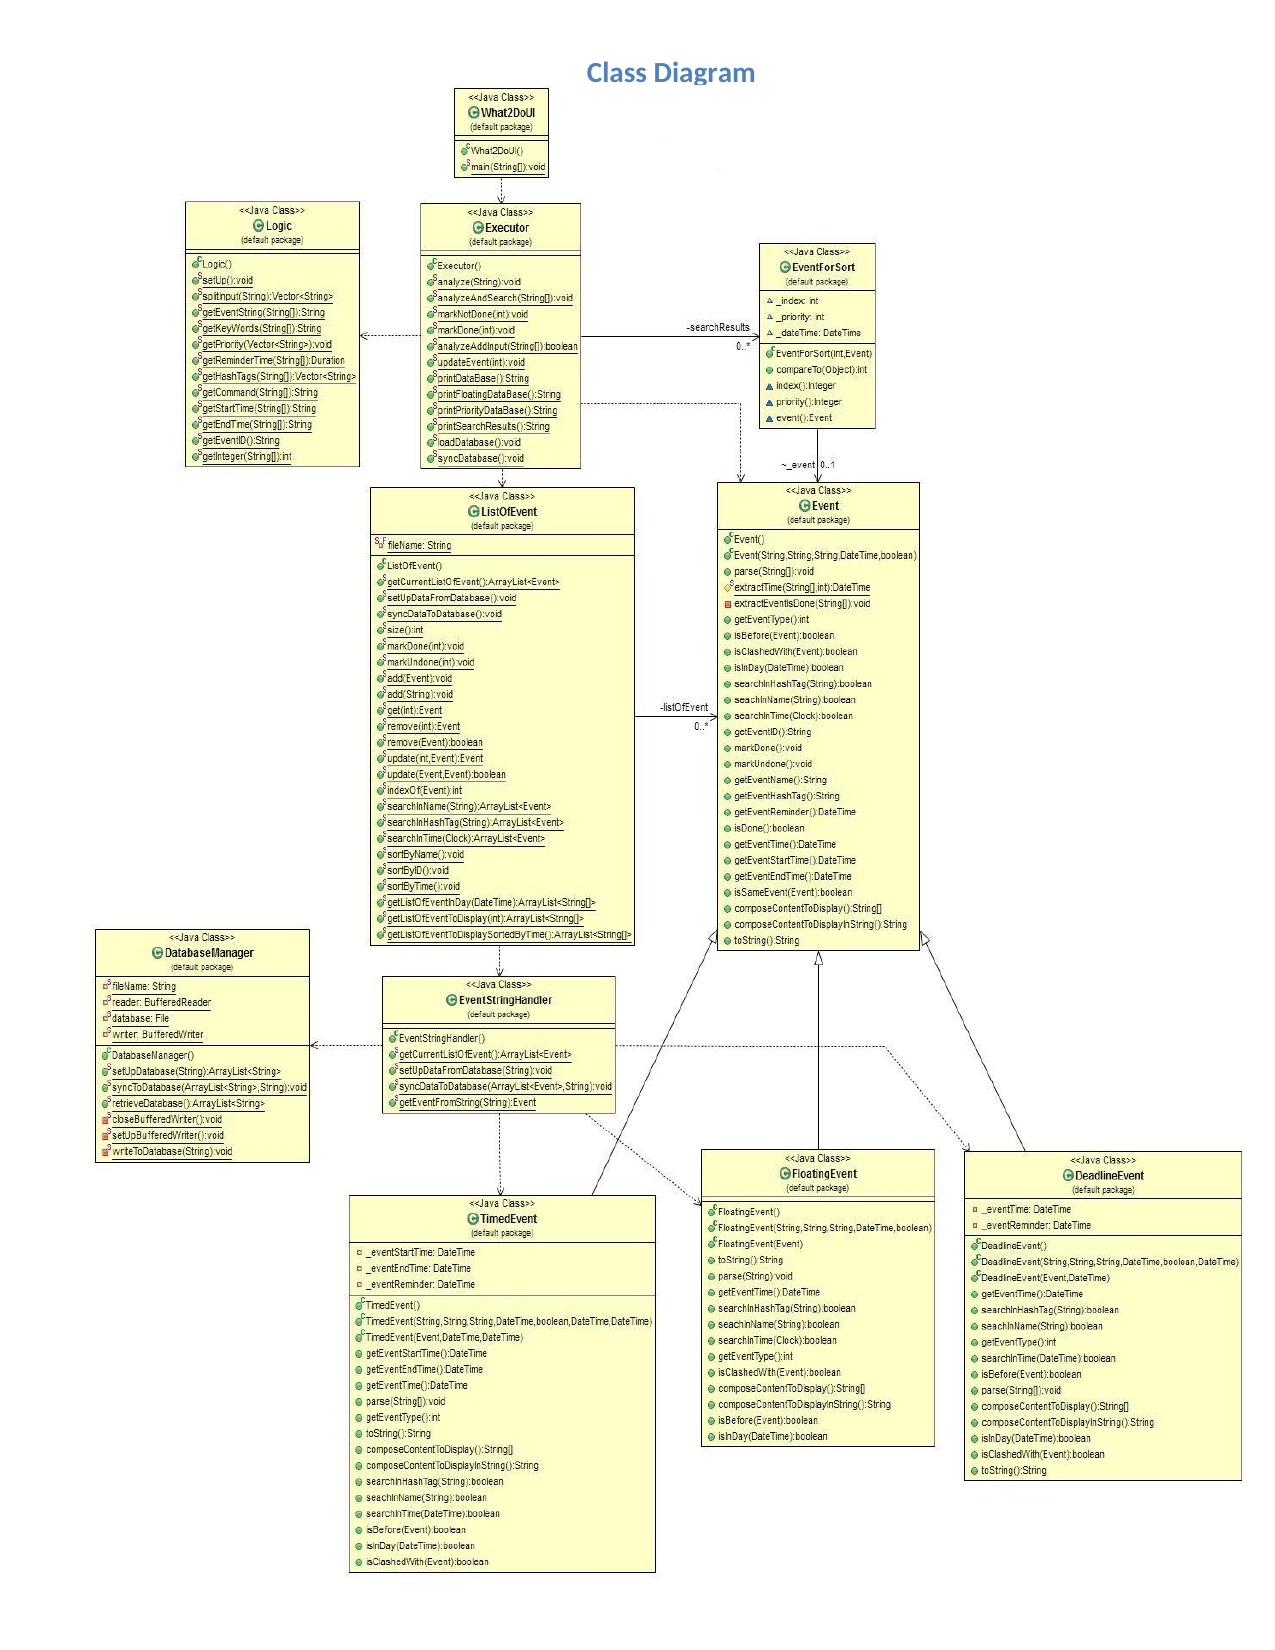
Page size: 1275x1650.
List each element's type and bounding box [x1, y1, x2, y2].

picture [43, 85, 1243, 1576]
